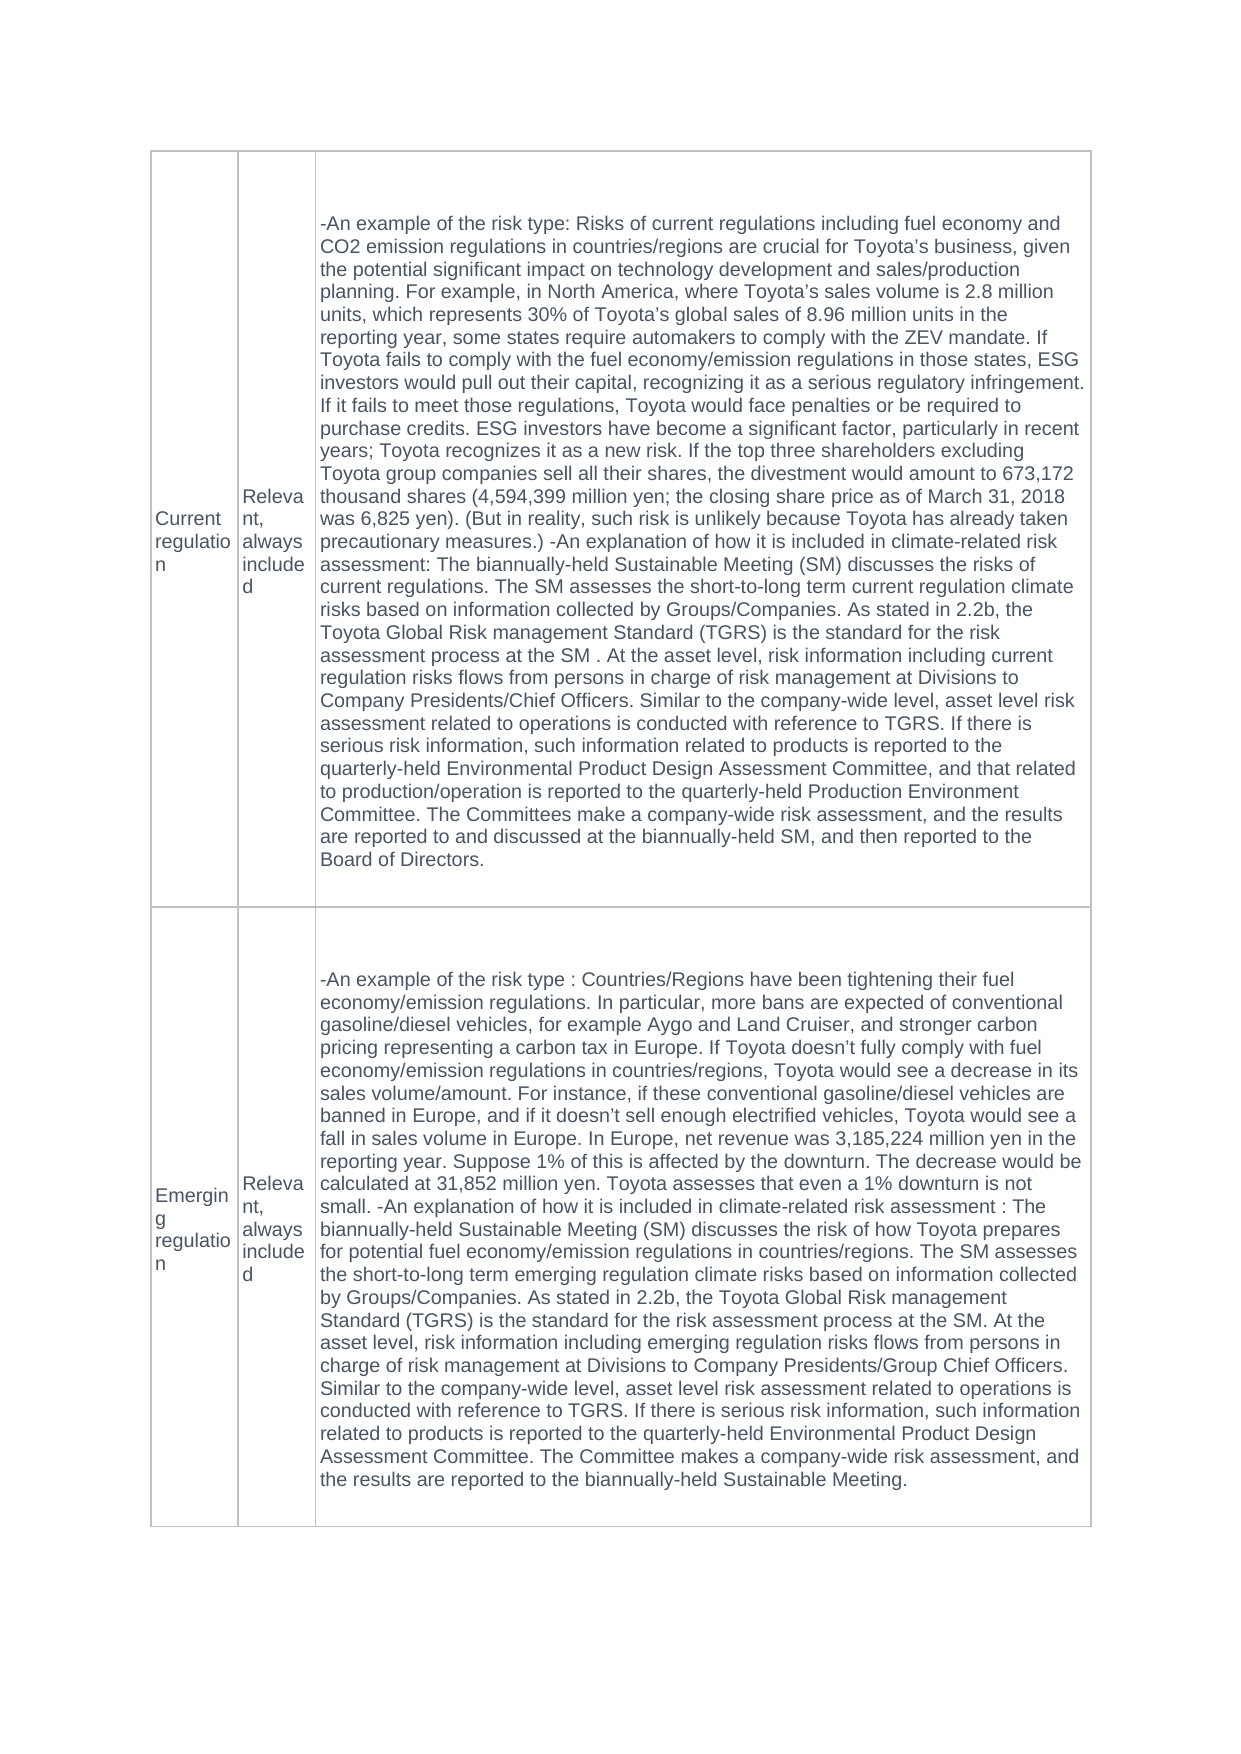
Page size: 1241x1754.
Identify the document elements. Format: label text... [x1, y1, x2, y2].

table_cell Emerging regulation [152, 908, 237, 1526]
table_cell Current regulation [152, 152, 237, 906]
table_cell Relevant, always included [239, 152, 315, 906]
table_cell -An example of the risk type: Risks of current regulations including fuel economy and CO2 emission regulations in countries/regions are crucial for Toyota’s business, given the potential significant impact on technology development and sales/production planning. For example, in North America, where Toyota’s sales volume is 2.8 million units, which represents 30% of Toyota’s global sales of 8.96 million units in the reporting year, some states require automakers to comply with the ZEV mandate. If Toyota fails to comply with the fuel economy/emission regulations in those states, ESG investors would pull out their capital, recognizing it as a serious regulatory infringement. If it fails to meet those regulations, Toyota would face penalties or be required to purchase credits. ESG investors have become a significant factor, particularly in recent years; Toyota recognizes it as a new risk. If the top three shareholders excluding Toyota group companies sell all their shares, the divestment would amount to 673,172 thousand shares (4,594,399 million yen; the closing share price as of March 31, 2018 was 6,825 yen). (But in reality, such risk is unlikely because Toyota has already taken precautionary measures.) -An explanation of how it is included in climate-related risk assessment: The biannually-held Sustainable Meeting (SM) discusses the risks of current regulations. The SM assesses the short-to-long term current regulation climate risks based on information collected by Groups/Companies. As stated in 2.2b, the Toyota Global Risk management Standard (TGRS) is the standard for the risk assessment process at the SM . At the asset level, risk information including current regulation risks flows from persons in charge of risk management at Divisions to Company Presidents/Chief Officers. Similar to the company-wide level, asset level risk assessment related to operations is conducted with reference to TGRS. If there is serious risk information, such information related to products is reported to the quarterly-held Environmental Product Design Assessment Committee, and that related to production/operation is reported to the quarterly-held Production Environment Committee. The Committees make a company-wide risk assessment, and the results are reported to and discussed at the biannually-held SM, and then reported to the Board of Directors. [316, 152, 1090, 906]
table_cell -An example of the risk type : Countries/Regions have been tightening their fuel economy/emission regulations. In particular, more bans are expected of conventional gasoline/diesel vehicles, for example Aygo and Land Cruiser, and stronger carbon pricing representing a carbon tax in Europe. If Toyota doesn’t fully comply with fuel economy/emission regulations in countries/regions, Toyota would see a decrease in its sales volume/amount. For instance, if these conventional gasoline/diesel vehicles are banned in Europe, and if it doesn’t sell enough electrified vehicles, Toyota would see a fall in sales volume in Europe. In Europe, net revenue was 3,185,224 million yen in the reporting year. Suppose 1% of this is affected by the downturn. The decrease would be calculated at 31,852 million yen. Toyota assesses that even a 1% downturn is not small. -An explanation of how it is included in climate-related risk assessment : The biannually-held Sustainable Meeting (SM) discusses the risk of how Toyota prepares for potential fuel economy/emission regulations in countries/regions. The SM assesses the short-to-long term emerging regulation climate risks based on information collected by Groups/Companies. As stated in 2.2b, the Toyota Global Risk management Standard (TGRS) is the standard for the risk assessment process at the SM. At the asset level, risk information including emerging regulation risks flows from persons in charge of risk management at Divisions to Company Presidents/Group Chief Officers. Similar to the company-wide level, asset level risk assessment related to operations is conducted with reference to TGRS. If there is serious risk information, such information related to products is reported to the quarterly-held Environmental Product Design Assessment Committee. The Committee makes a company-wide risk assessment, and the results are reported to the biannually-held Sustainable Meeting. [316, 908, 1090, 1526]
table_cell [239, 908, 315, 1526]
